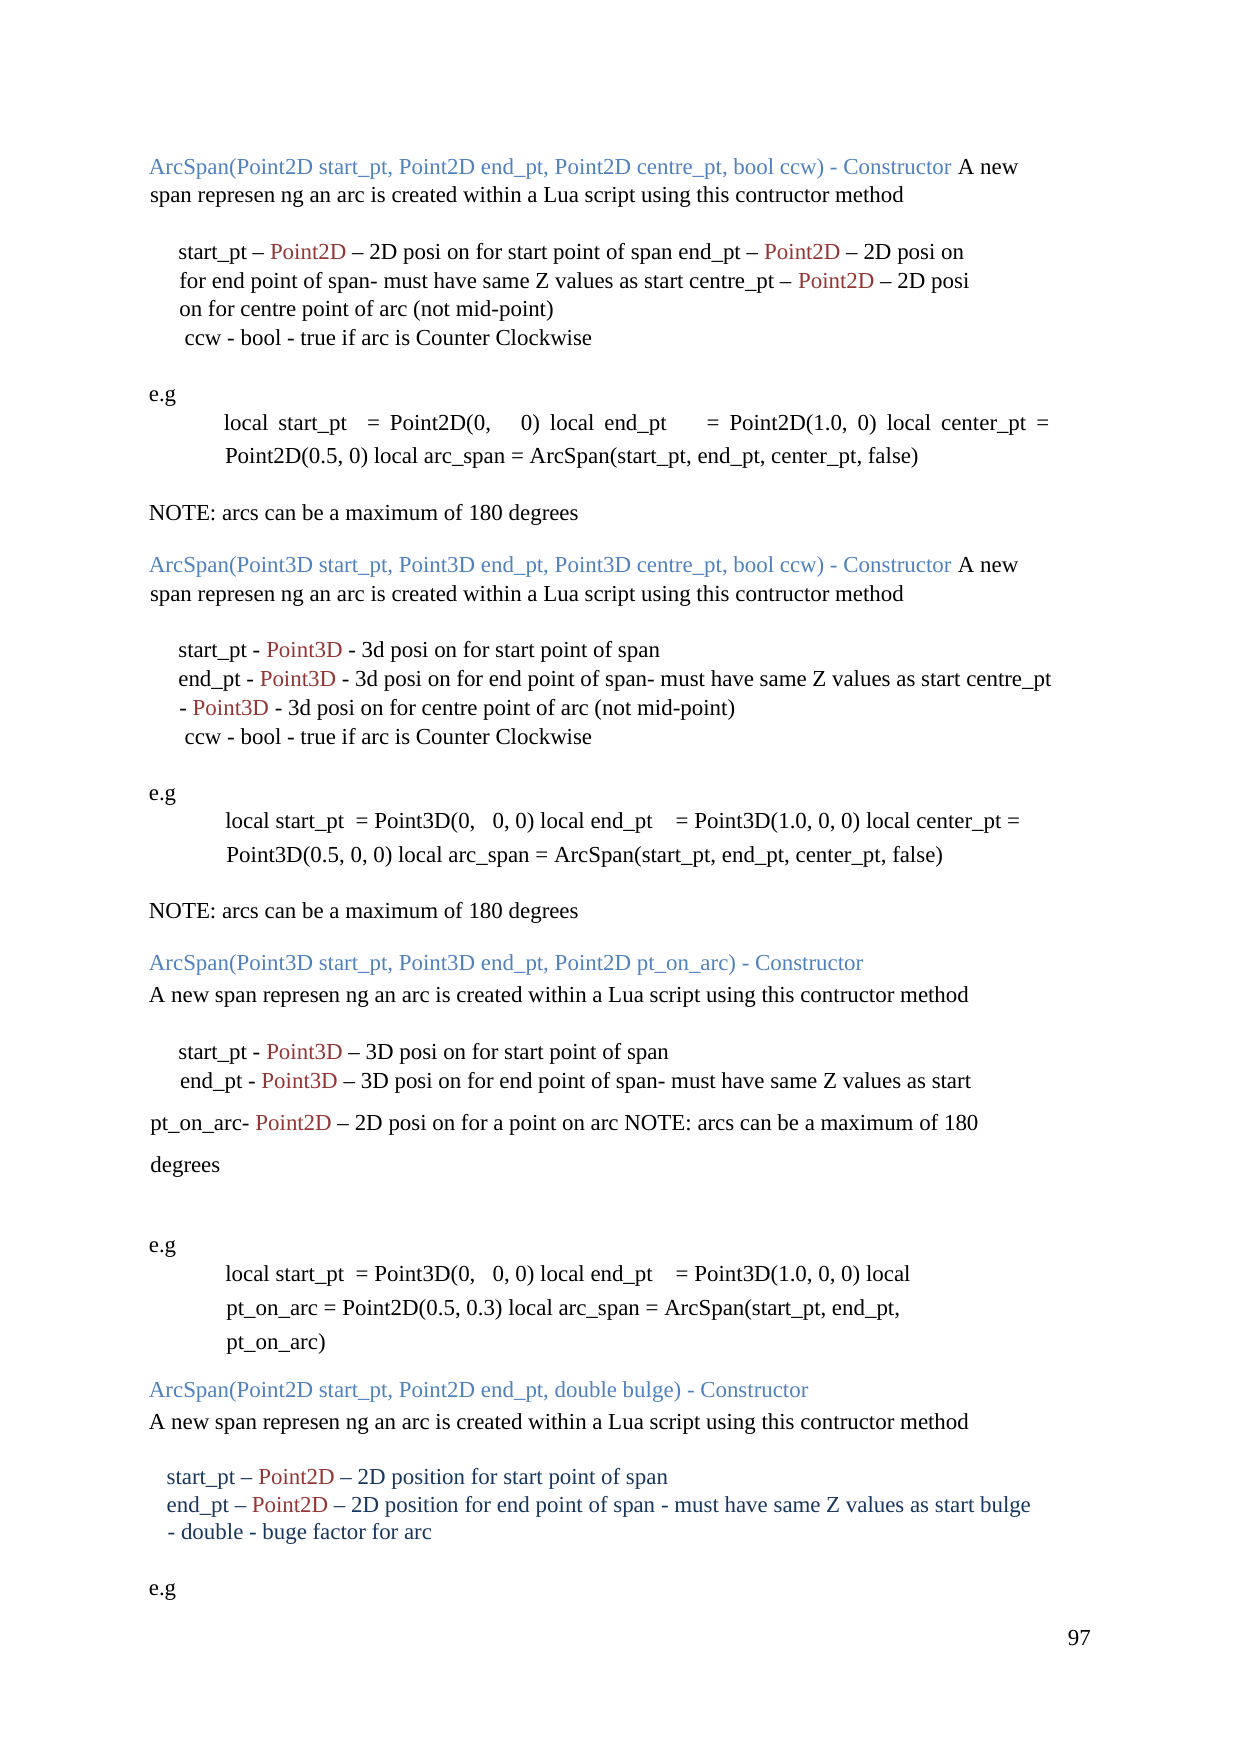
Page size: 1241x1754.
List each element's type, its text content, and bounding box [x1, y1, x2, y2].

text start_pt - Point3D – 3D posi on for start point of span [178, 1038, 1091, 1064]
text ArcSpan(Point2D start_pt, Point2D end_pt, Point2D centre_pt, bool ccw) - Constructor A new span represen ng an arc is created within a Lua script using this contructor method [149, 153, 1059, 208]
text ArcSpan(Point2D start_pt, Point2D end_pt, double bulge) - Constructor [149, 1377, 1091, 1403]
text end_pt - Point3D – 3D posi on for end point of span- must have same Z values as start pt_on_arc- Point2D – 2D posi on for a point on arc NOTE: arcs can be a maximum of 180 degrees [150, 1067, 980, 1177]
text A new span represen ng an arc is created within a Lua script using this contructor method [149, 1408, 1090, 1434]
text start_pt - Point3D - 3d posi on for start point of span [178, 636, 1091, 663]
text A new span represen ng an arc is created within a Lua script using this contructor method [149, 981, 1090, 1007]
text local start_pt = Point3D(0, 0, 0) local end_pt = Point3D(1.0, 0, 0) local center_pt = Point3D(0.5, 0, 0) local arc_span = ArcSpan(start_pt, end_pt, center_pt, false) [225, 807, 1050, 867]
text start_pt – Point2D – 2D posi on for start point of span end_pt – Point2D – 2D posi on for end point of span- must have same Z values as start centre_pt – Point2D – 2D posi on for centre point of arc (not mid-point) [178, 238, 984, 322]
text start_pt – Point2D – 2D position for start point of span [166, 1463, 1039, 1489]
text local start_pt = Point2D(0, 0) local end_pt = Point2D(1.0, 0) local center_pt = Point2D(0.5, 0) local arc_span = ArcSpan(start_pt, end_pt, center_pt, false) [224, 408, 1052, 469]
text end_pt – Point2D – 2D position for end point of span - must have same Z values as start bulge - double - buge factor for arc [166, 1491, 1039, 1545]
text e.g [149, 779, 1090, 805]
text e.g [149, 1574, 1090, 1600]
text e.g [149, 380, 1090, 406]
text ccw - bool - true if arc is Counter Clockwise [150, 723, 1091, 749]
text ArcSpan(Point3D start_pt, Point3D end_pt, Point2D pt_on_arc) - Constructor [149, 949, 1091, 976]
text local start_pt = Point3D(0, 0, 0) local end_pt = Point3D(1.0, 0, 0) local pt_on_arc = Point2D(0.5, 0.3) local arc_span = ArcSpan(start_pt, end_pt, pt_on_arc) [225, 1260, 954, 1354]
text ArcSpan(Point3D start_pt, Point3D end_pt, Point3D centre_pt, bool ccw) - Constructor A new span represen ng an arc is created within a Lua script using this contructor method [149, 551, 1059, 606]
text end_pt - Point3D - 3d posi on for end point of span- must have same Z values as start centre_pt - Point3D - 3d posi on for centre point of arc (not mid-point) [178, 665, 1063, 720]
text NOTE: arcs can be a maximum of 180 degrees [149, 897, 1090, 924]
text NOTE: arcs can be a maximum of 180 degrees [149, 499, 1090, 526]
text ccw - bool - true if arc is Counter Clockwise [150, 324, 1091, 351]
text e.g [149, 1231, 1090, 1258]
